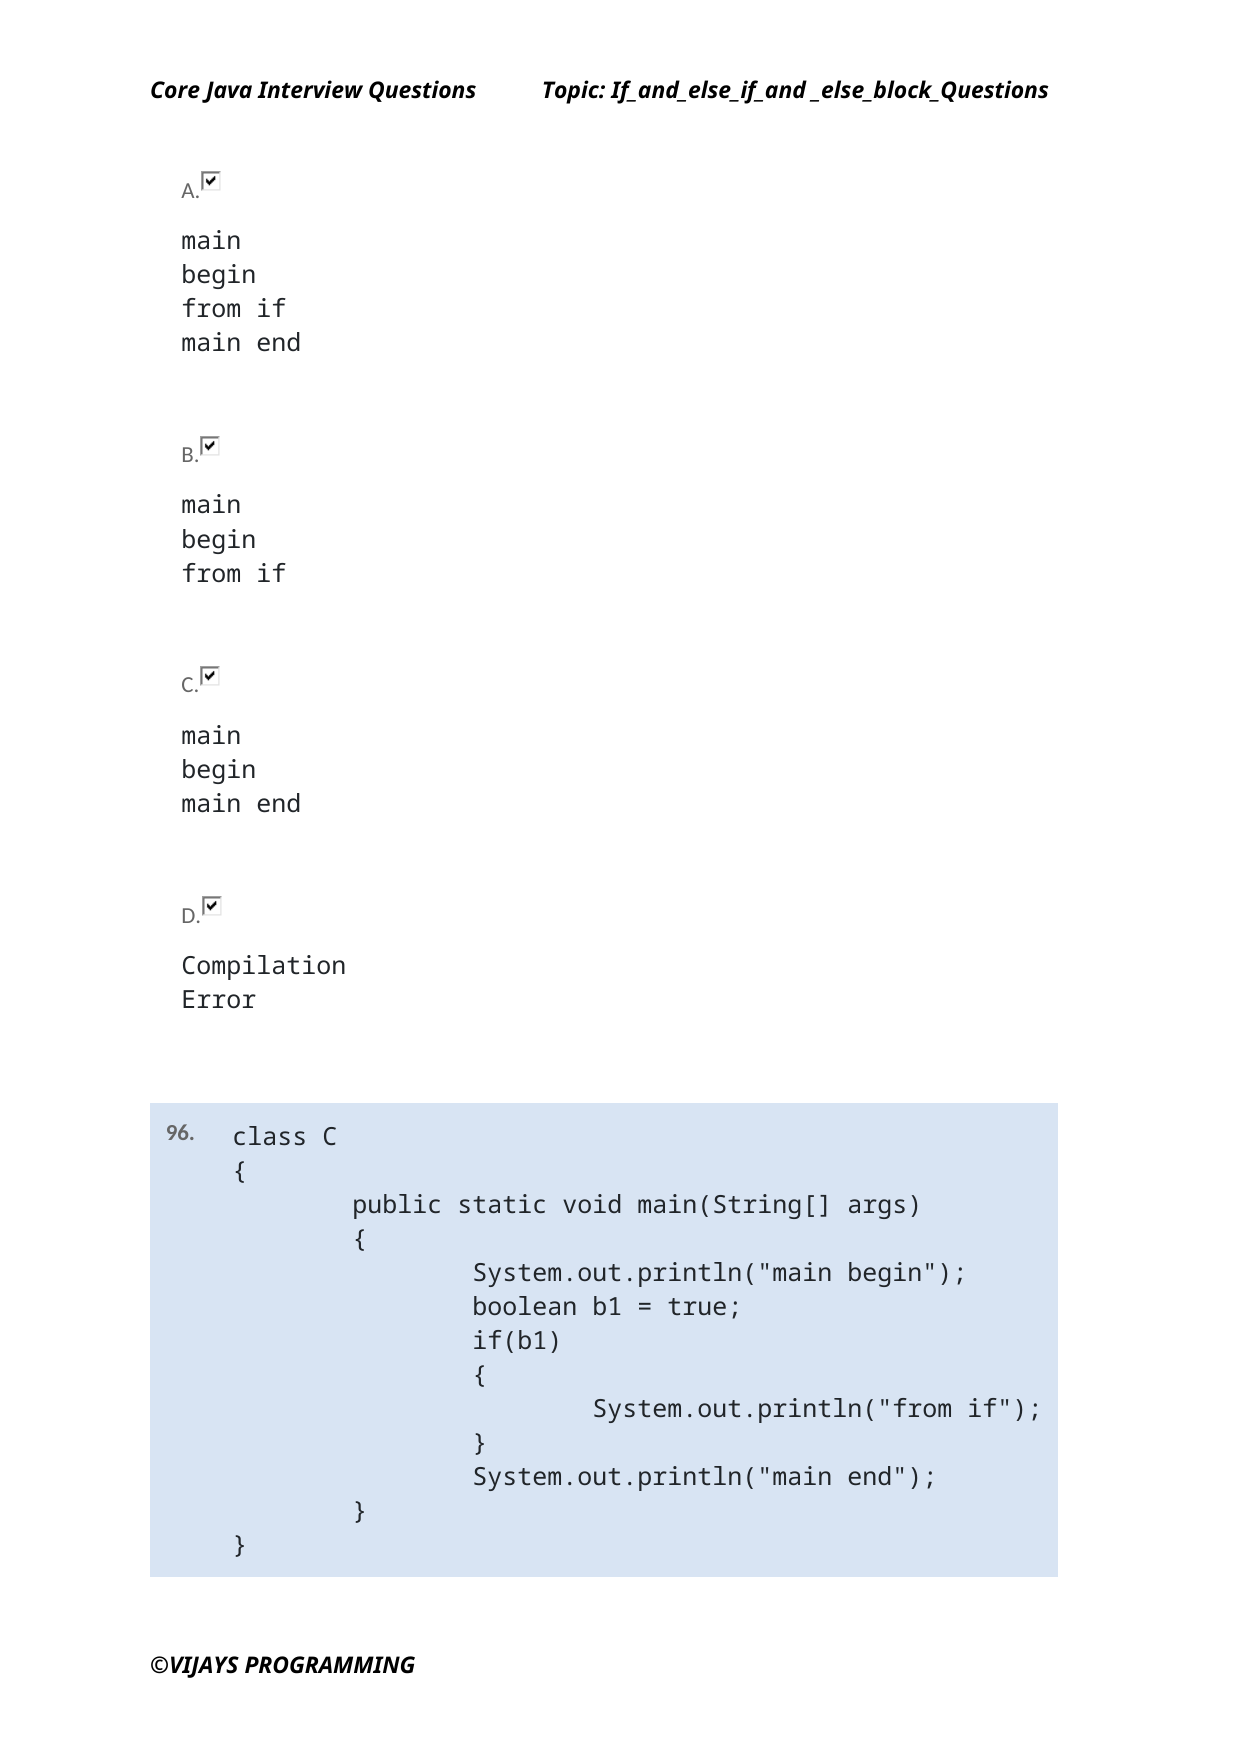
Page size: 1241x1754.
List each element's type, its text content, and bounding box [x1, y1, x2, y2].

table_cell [216, 1103, 1058, 1577]
table_cell [150, 150, 1090, 1103]
table_cell 96. [150, 1103, 216, 1577]
